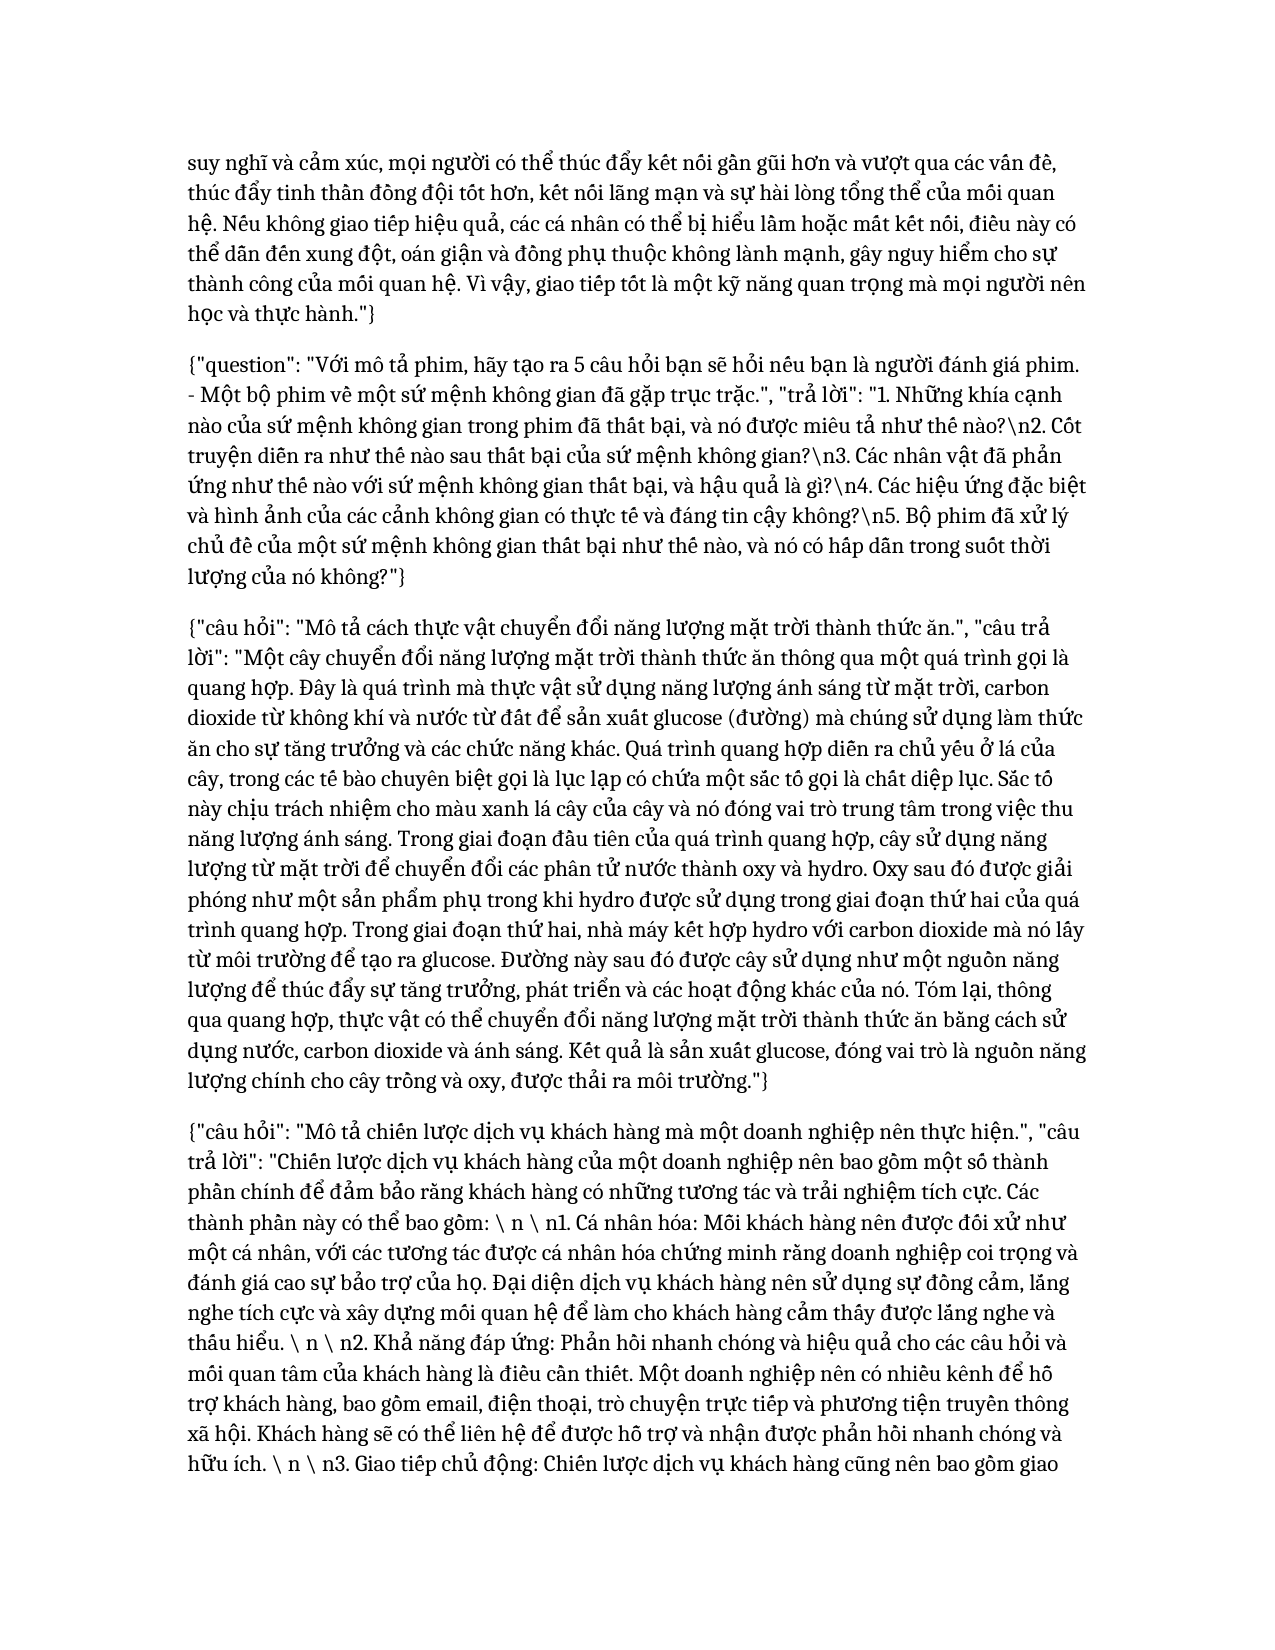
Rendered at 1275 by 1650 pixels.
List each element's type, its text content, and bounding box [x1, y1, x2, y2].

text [187, 1119, 1087, 1477]
text {"question": "Với mô tả phim, hãy tạo ra 5 câu hỏi bạn sẽ hỏi nếu bạn là người đánh giá phim. - Một bộ phim về một sứ mệnh không gian đã gặp trục trặc.", "trả lời": "1. Những khía cạnh nào của sứ mệnh không gian trong phim đã thất bại, và nó được miêu tả như thế nào?\n2. Cốt truyện diễn ra như thế nào sau thất bại của sứ mệnh không gian?\n3. Các nhân vật đã phản ứng như thế nào với sứ mệnh không gian thất bại, và hậu quả là gì?\n4. Các hiệu ứng đặc biệt và hình ảnh của các cảnh không gian có thực tế và đáng tin cậy không?\n5. Bộ phim đã xử lý chủ đề của một sứ mệnh không gian thất bại như thế nào, và nó có hấp dẫn trong suốt thời lượng của nó không?"} [187, 352, 1087, 590]
text {"câu hỏi": "Mô tả cách thực vật chuyển đổi năng lượng mặt trời thành thức ăn.", "câu trả lời": "Một cây chuyển đổi năng lượng mặt trời thành thức ăn thông qua một quá trình gọi là quang hợp. Đây là quá trình mà thực vật sử dụng năng lượng ánh sáng từ mặt trời, carbon dioxide từ không khí và nước từ đất để sản xuất glucose (đường) mà chúng sử dụng làm thức ăn cho sự tăng trưởng và các chức năng khác. Quá trình quang hợp diễn ra chủ yếu ở lá của cây, trong các tế bào chuyên biệt gọi là lục lạp có chứa một sắc tố gọi là chất diệp lục. Sắc tố này chịu trách nhiệm cho màu xanh lá cây của cây và nó đóng vai trò trung tâm trong việc thu năng lượng ánh sáng. Trong giai đoạn đầu tiên của quá trình quang hợp, cây sử dụng năng lượng từ mặt trời để chuyển đổi các phân tử nước thành oxy và hydro. Oxy sau đó được giải phóng như một sản phẩm phụ trong khi hydro được sử dụng trong giai đoạn thứ hai của quá trình quang hợp. Trong giai đoạn thứ hai, nhà máy kết hợp hydro với carbon dioxide mà nó lấy từ môi trường để tạo ra glucose. Đường này sau đó được cây sử dụng như một nguồn năng lượng để thúc đẩy sự tăng trưởng, phát triển và các hoạt động khác của nó. Tóm lại, thông qua quang hợp, thực vật có thể chuyển đổi năng lượng mặt trời thành thức ăn bằng cách sử dụng nước, carbon dioxide và ánh sáng. Kết quả là sản xuất glucose, đóng vai trò là nguồn năng lượng chính cho cây trồng và oxy, được thải ra môi trường."} [187, 614, 1087, 1094]
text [187, 150, 1087, 327]
